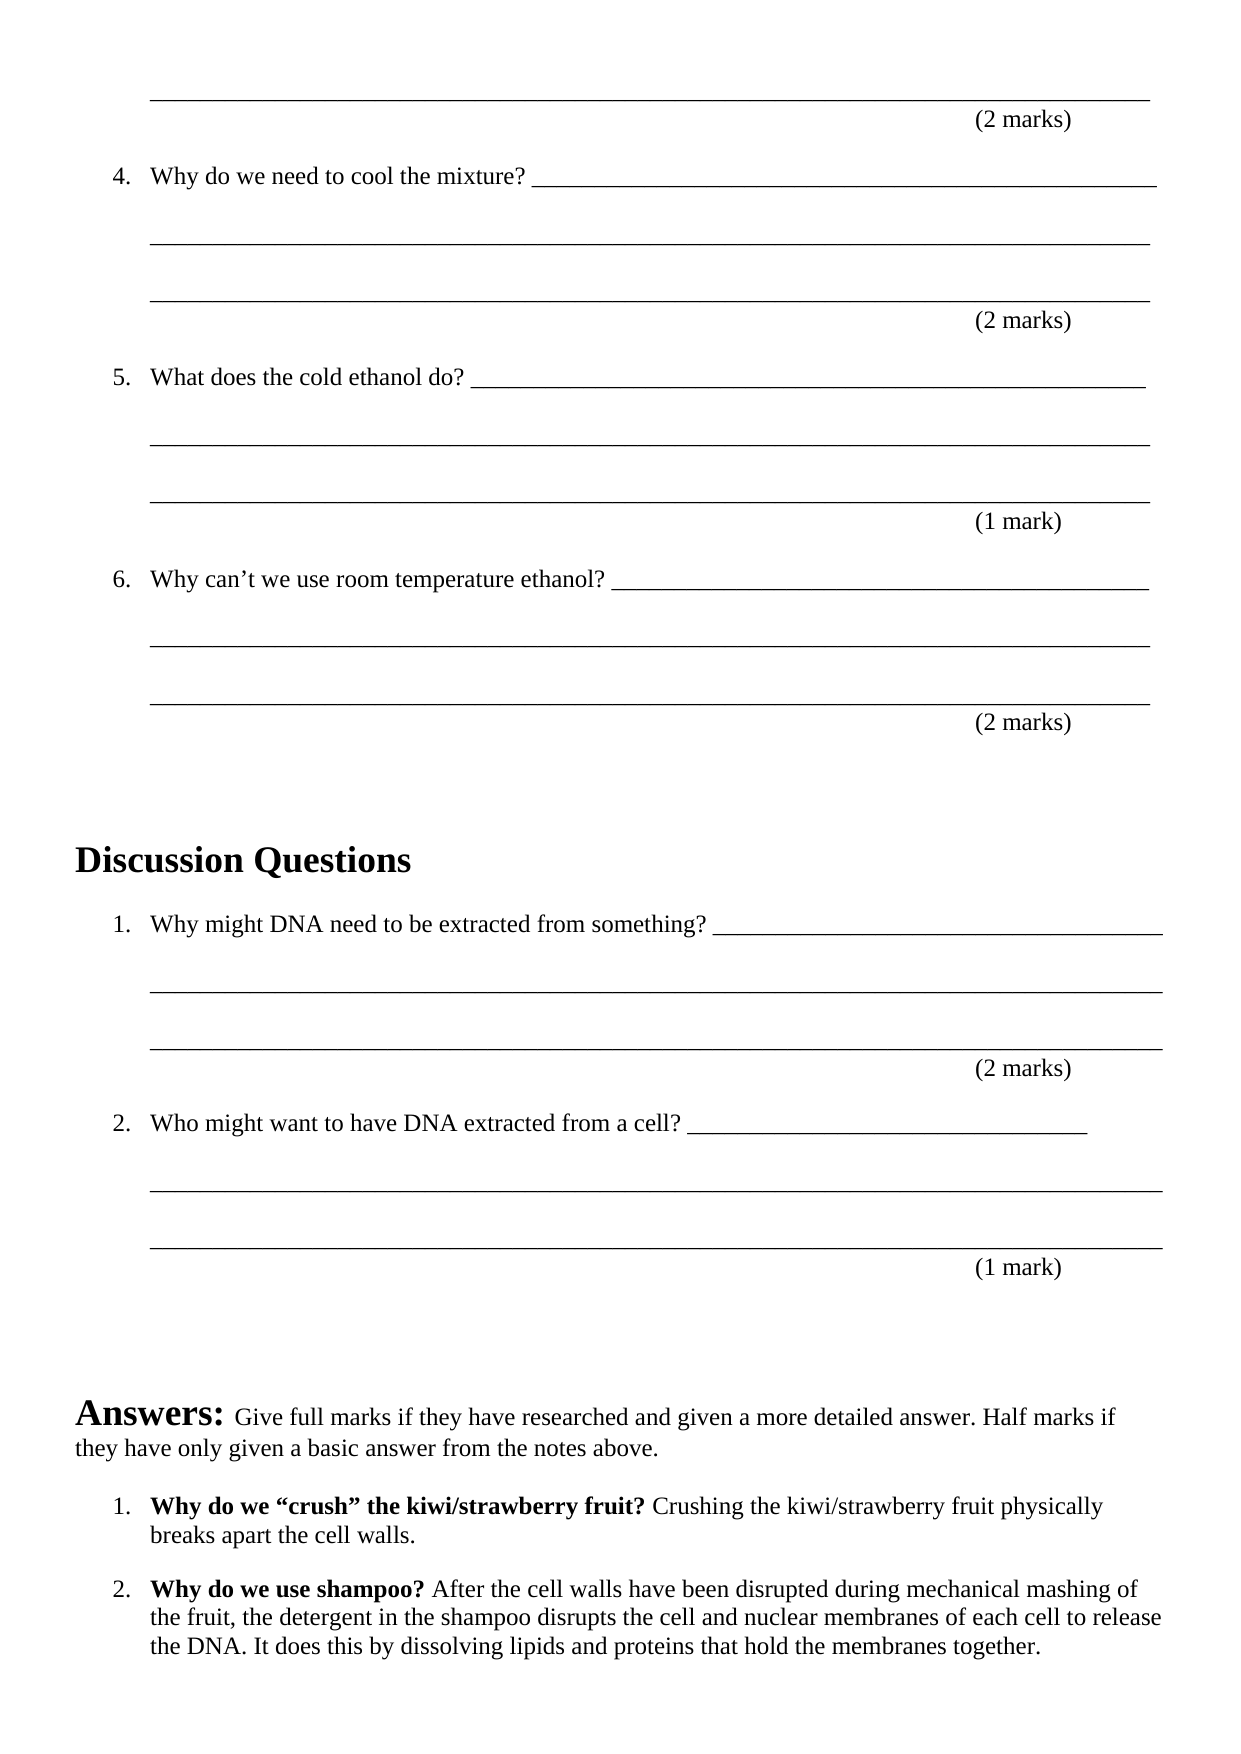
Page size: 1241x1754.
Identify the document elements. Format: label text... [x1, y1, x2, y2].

text ________________________________________________________________________________ [150, 276, 1165, 305]
text Discussion Questions [75, 794, 1165, 880]
list Why do we need to cool the mixture? __________________________________________________ [112, 161, 1165, 190]
text ________________________________________________________________________________ [150, 621, 1165, 650]
list Why do we use shampoo? After the cell walls have been disrupted during mechanical mashing of the fruit, the detergent in the shampoo disrupts the cell and nuclear membranes of each cell to release the DNA. It does this by dissolving lipids and proteins that hold the membranes together. [112, 1574, 1165, 1660]
text ________________________________________________________________________________ [150, 679, 1165, 707]
text ________________________________________________________________________________ [150, 477, 1165, 506]
list What does the cold ethanol do? ______________________________________________________ [112, 362, 1165, 391]
text (1 mark) [150, 1252, 1165, 1281]
list Why can’t we use room temperature ethanol? ___________________________________________ [112, 564, 1165, 592]
text 2. Who might want to have DNA extracted from a cell? ________________________________ [112, 1108, 1165, 1137]
text _________________________________________________________________________________ [150, 1024, 1165, 1053]
text _________________________________________________________________________________ [150, 1223, 1165, 1252]
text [150, 219, 1165, 247]
list Why do we “crush” the kiwi/strawberry fruit? Crushing the kiwi/strawberry fruit physically breaks apart the cell walls. [112, 1491, 1165, 1549]
text _________________________________________________________________________________ [150, 967, 1165, 996]
text (2 marks) [150, 1053, 1165, 1082]
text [150, 75, 1165, 104]
text Answers: Give full marks if they have researched and given a more detailed answer. Half marks if they have only given a basic answer from the notes above. [75, 1390, 1165, 1462]
text ________________________________________________________________________________ [150, 420, 1165, 449]
text (2 marks) [150, 707, 1165, 736]
text _________________________________________________________________________________ [150, 1166, 1165, 1195]
list Why might DNA need to be extracted from something? ____________________________________ [112, 909, 1165, 938]
text (1 mark) [150, 506, 1165, 535]
text (2 marks) [150, 305, 1165, 334]
text (2 marks) [150, 104, 1165, 132]
